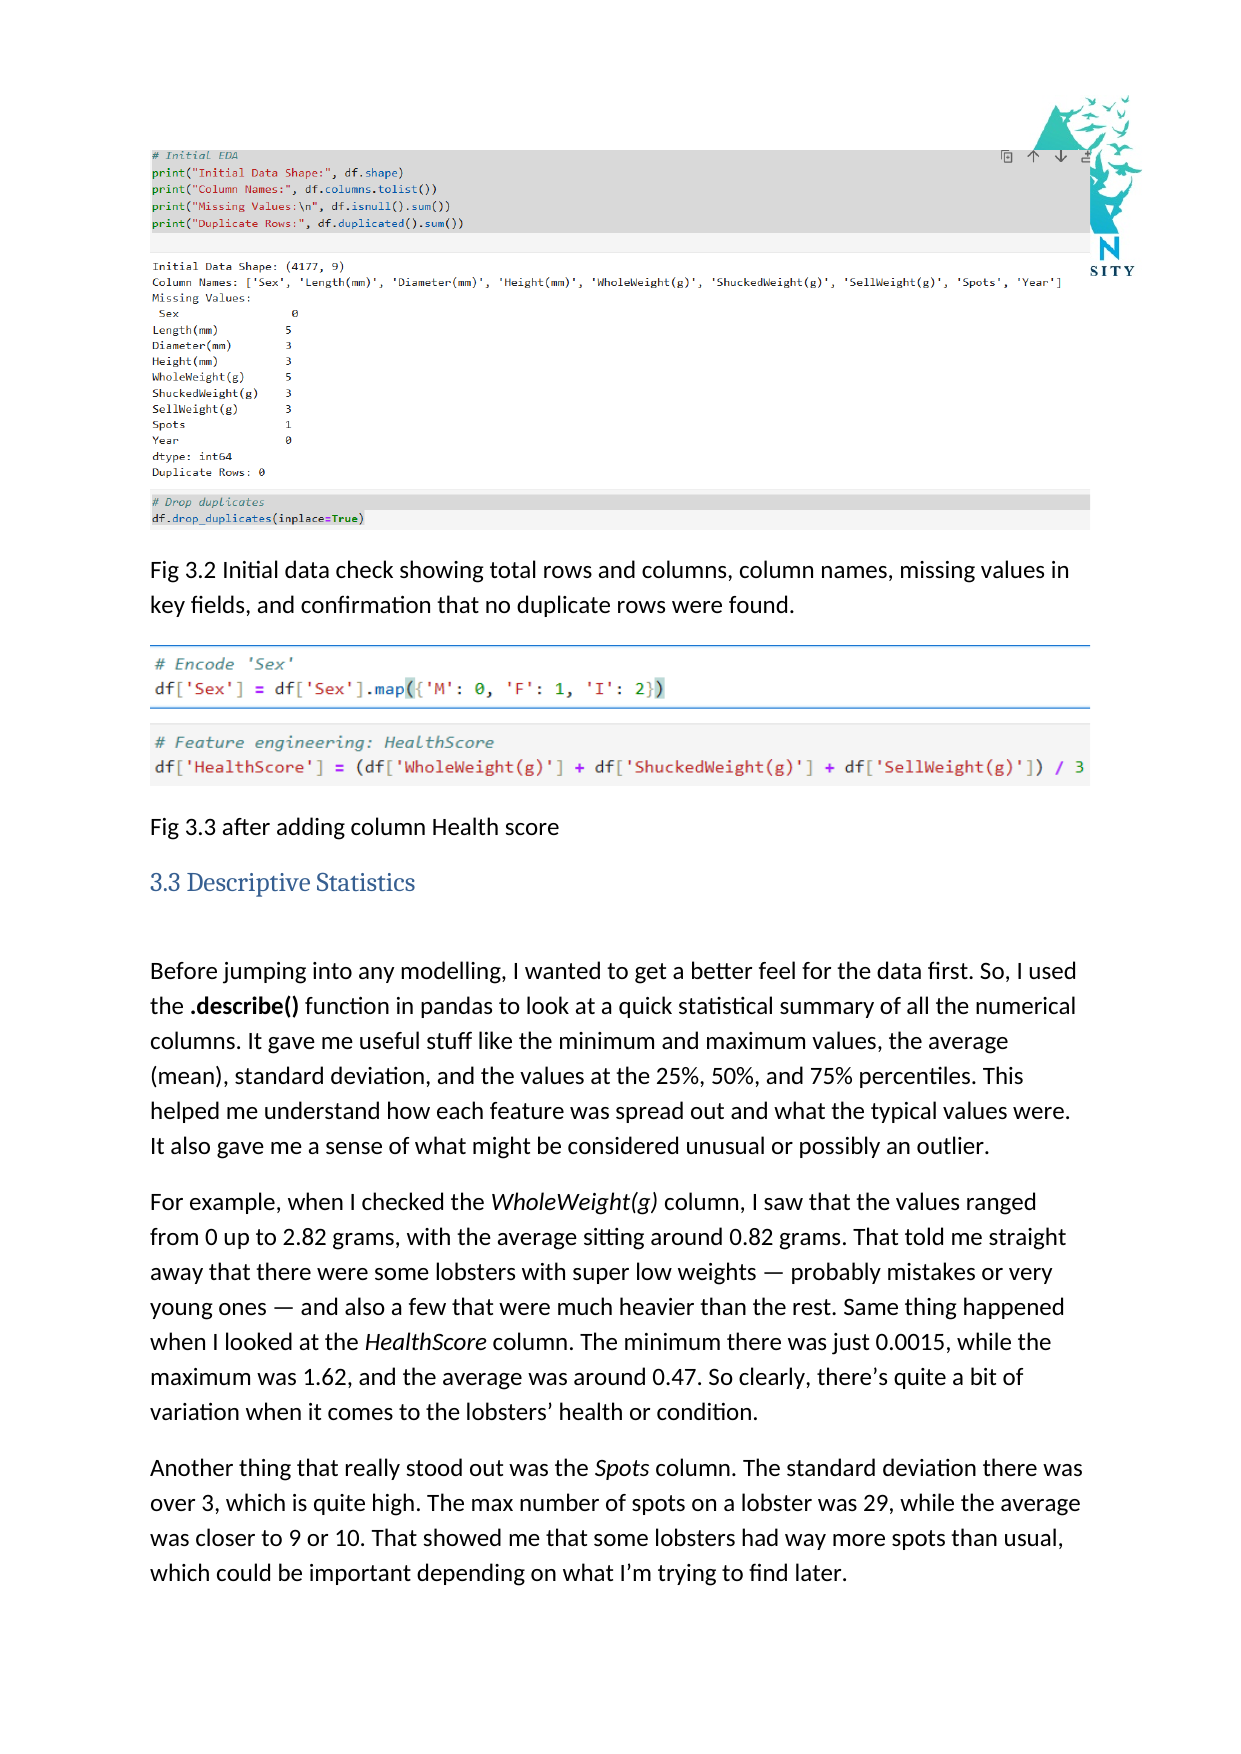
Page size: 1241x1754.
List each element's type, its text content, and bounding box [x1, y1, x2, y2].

picture [150, 95, 1143, 530]
picture [150, 645, 1091, 786]
subtitle 3.3 Descriptive Statistics [150, 867, 1090, 898]
text Before jumping into any modelling, I wanted to get a better feel for the data first. So, I used the .describe() function in pandas to look at a quick statistical summary of all the numerical columns. It gave me useful stuff like the minimum and maximum values, the average (mean), standard deviation, and the values at the 25%, 50%, and 75% percentiles. This helped me understand how each feature was spread out and what the typical values were. It also gave me a sense of what might be considered unusual or possibly an outlier. [150, 956, 1090, 1161]
text Fig 3.2 Initial data check showing total rows and columns, column names, missing values in key fields, and confirmation that no duplicate rows were found. [150, 554, 1090, 620]
text For example, when I checked the WholeWeight(g) column, I saw that the values ranged from 0 up to 2.82 grams, with the average sitting around 0.82 grams. That told me straight away that there were some lobsters with super low weights — probably mistakes or very young ones — and also a few that were much heavier than the rest. Same thing happened when I looked at the HealthScore column. The minimum there was just 0.0015, while the maximum was 1.62, and the average was around 0.47. So clearly, there’s quite a bit of variation when it comes to the lobsters’ health or condition. [150, 1186, 1090, 1427]
text Another thing that really stood out was the Spots column. The standard deviation there was over 3, which is quite high. The max number of spots on a lobster was 29, while the average was closer to 9 or 10. That showed me that some lobsters had way more spots than usual, which could be important depending on what I’m trying to find later. [150, 1452, 1090, 1588]
text Fig 3.3 after adding column Health score [150, 811, 1090, 841]
